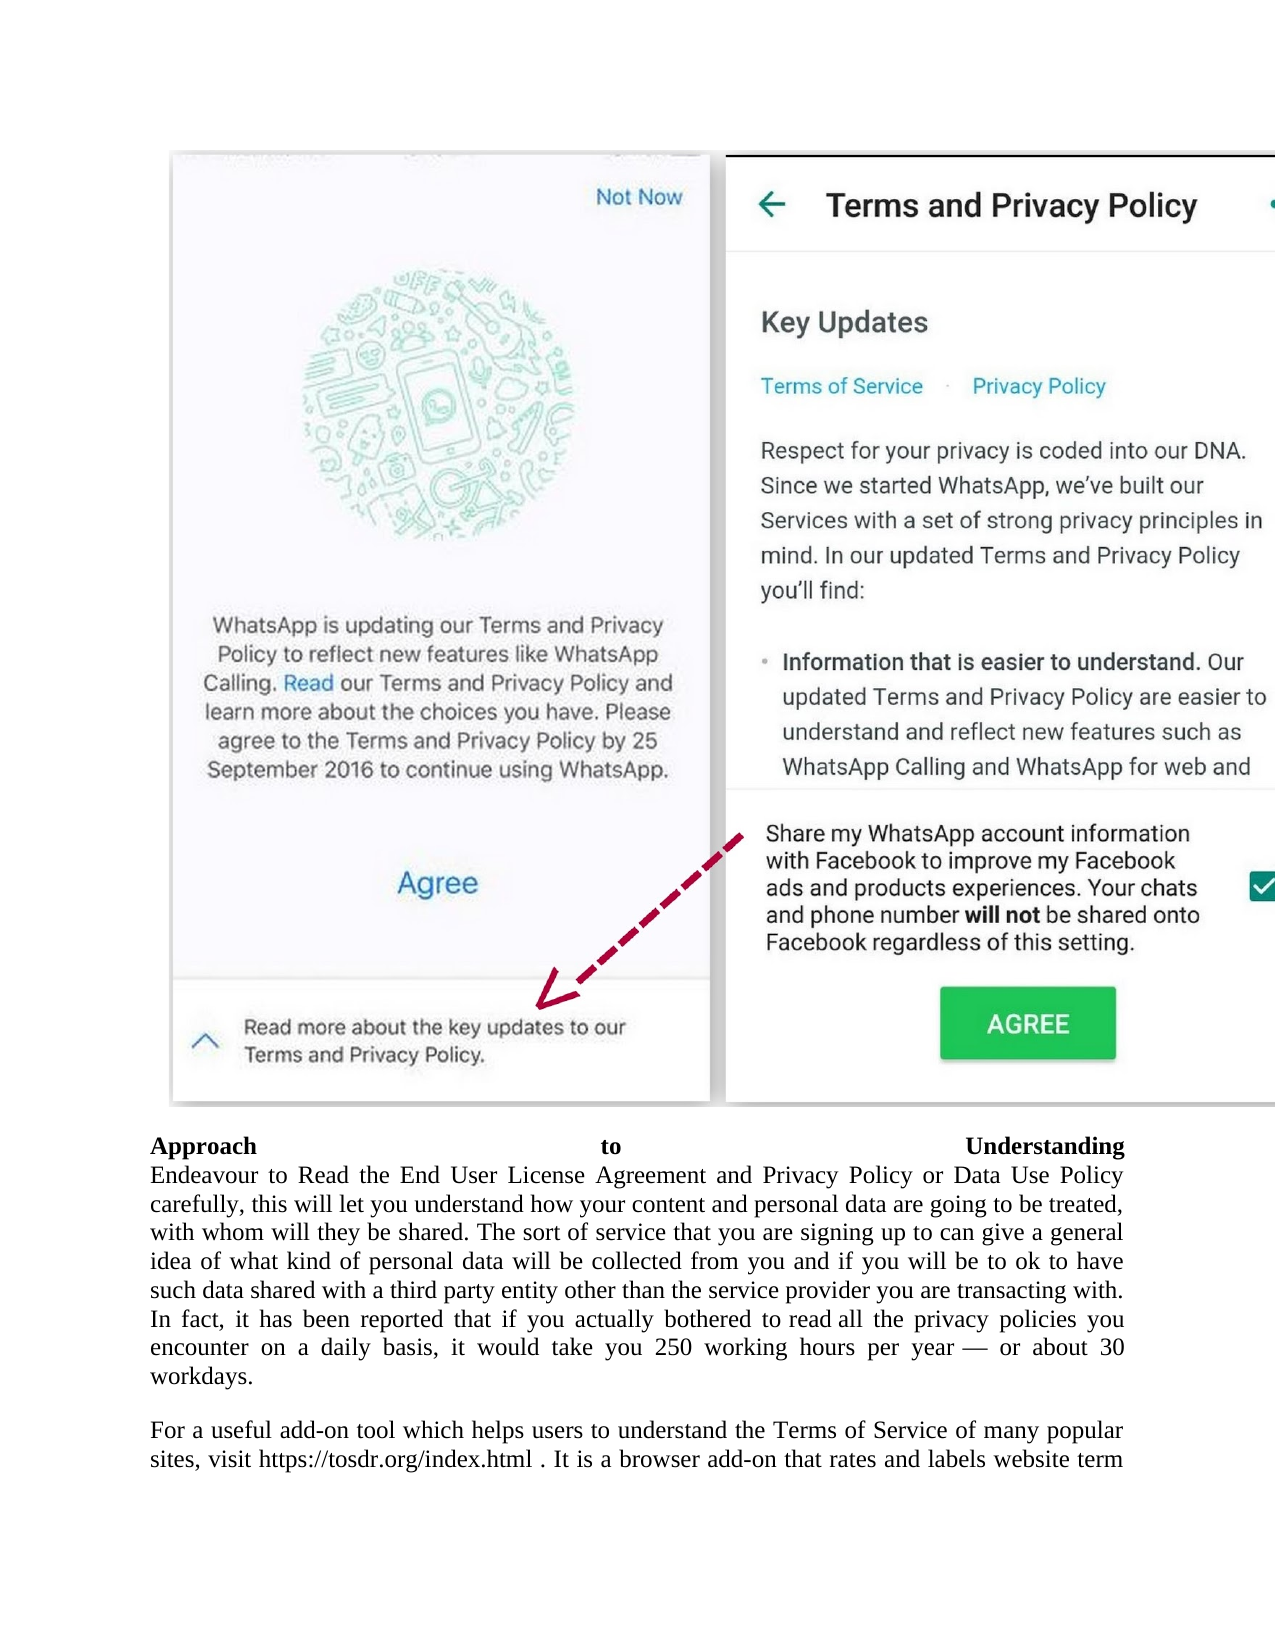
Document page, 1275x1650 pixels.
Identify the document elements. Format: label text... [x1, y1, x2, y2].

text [150, 1415, 1125, 1472]
picture [168, 150, 1275, 1107]
text Approach to Understanding Endeavour to Read the End User License Agreement and Privacy Policy or Data Use Policy carefully, this will let you understand how your content and personal data are going to be treated, with whom will they be shared. The sort of service that you are signing up to can give a general idea of what kind of personal data will be collected from you and if you will be to ok to have such data shared with a third party entity other than the service provider you are transacting with. In fact, it has been reported that if you actually bothered to read all the privacy policies you encounter on a daily basis, it would take you 250 working hours per year — or about 30 workdays. [150, 1131, 1125, 1390]
